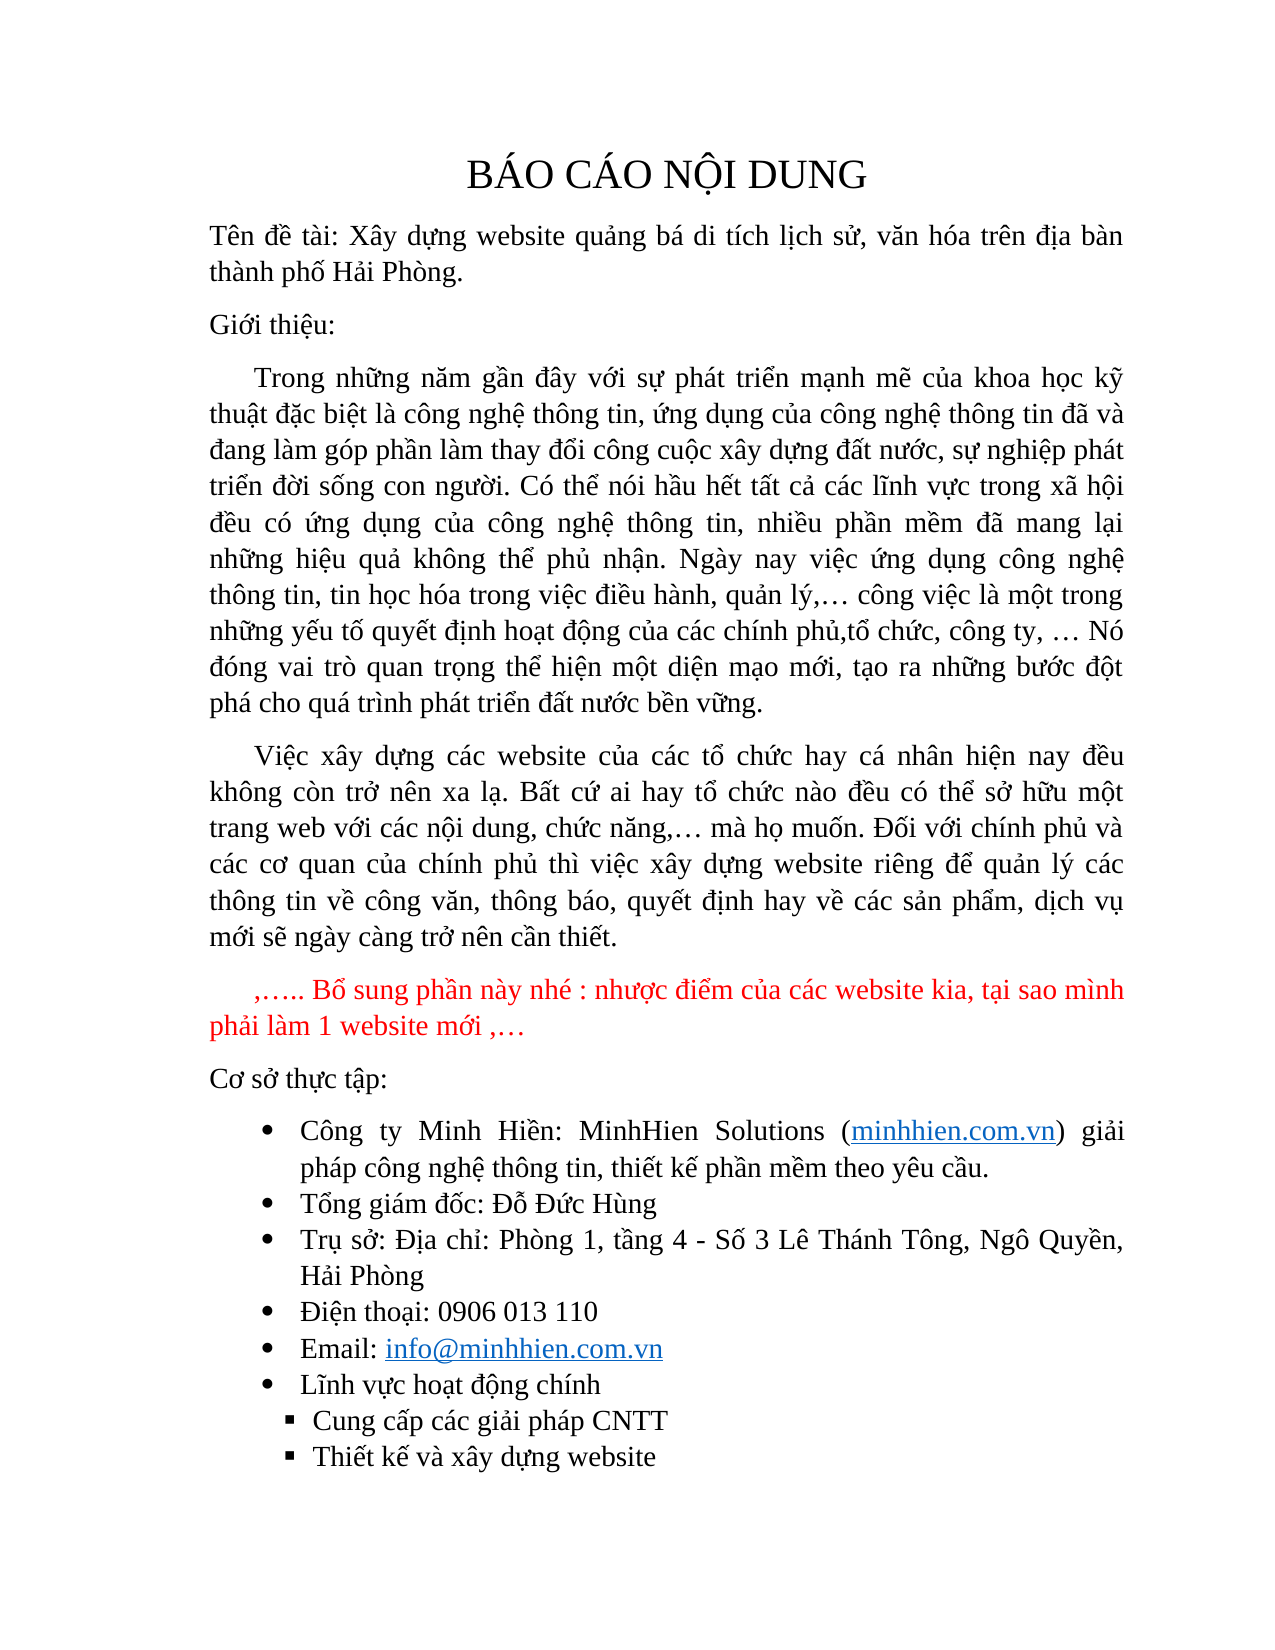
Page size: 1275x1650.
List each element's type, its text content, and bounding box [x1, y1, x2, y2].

list Công ty Minh Hiền: MinhHien Solutions (minhhien.com.vn) giải pháp công nghệ thông tin, thiết kế phần mềm theo yêu cầu. [262, 1113, 1125, 1183]
text Giới thiệu: [209, 307, 1125, 341]
text Cơ sở thực tập: [209, 1061, 1125, 1094]
text BÁO CÁO NỘI DUNG [209, 150, 1125, 198]
text Tên đề tài: Xây dựng website quảng bá di tích lịch sử, văn hóa trên địa bàn thành phố Hải Phòng. [209, 218, 1125, 288]
list Cung cấp các giải pháp CNTT [283, 1403, 1125, 1437]
list Tổng giám đốc: Đỗ Đức Hùng [262, 1186, 1125, 1219]
list Lĩnh vực hoạt động chính [262, 1367, 1125, 1401]
text ,….. Bổ sung phần này nhé : nhược điểm của các website kia, tại sao mình phải làm 1 website mới ,… [209, 972, 1125, 1041]
list Trụ sở: Địa chỉ: Phòng 1, tầng 4 - Số 3 Lê Thánh Tông, Ngô Quyền, Hải Phòng [262, 1222, 1125, 1292]
text Việc xây dựng các website của các tổ chức hay cá nhân hiện nay đều không còn trở nên xa lạ. Bất cứ ai hay tổ chức nào đều có thể sở hữu một trang web với các nội dung, chức năng,… mà họ muốn. Đối với chính phủ và các cơ quan của chính phủ thì việc xây dựng website riêng để quản lý các thông tin về công văn, thông báo, quyết định hay về các sản phẩm, dịch vụ mới sẽ ngày càng trở nên cần thiết. [209, 738, 1125, 952]
list Điện thoại: 0906 013 110 [262, 1294, 1125, 1328]
text Trong những năm gần đây với sự phát triển mạnh mẽ của khoa học kỹ thuật đặc biệt là công nghệ thông tin, ứng dụng của công nghệ thông tin đã và đang làm góp phần làm thay đổi công cuộc xây dựng đất nước, sự nghiệp phát triển đời sống con người. Có thể nói hầu hết tất cả các lĩnh vực trong xã hội đều có ứng dụng của công nghệ thông tin, nhiều phần mềm đã mang lại những hiệu quả không thể phủ nhận. Ngày nay việc ứng dụng công nghệ thông tin, tin học hóa trong việc điều hành, quản lý,… công việc là một trong những yếu tố quyết định hoạt động của các chính phủ,tổ chức, công ty, … Nó đóng vai trò quan trọng thể hiện một diện mạo mới, tạo ra những bước đột phá cho quá trình phát triển đất nước bền vững. [209, 360, 1125, 719]
list Email: info@minhhien.com.vn [262, 1331, 1125, 1364]
list Thiết kế và xây dựng website [283, 1439, 1125, 1473]
